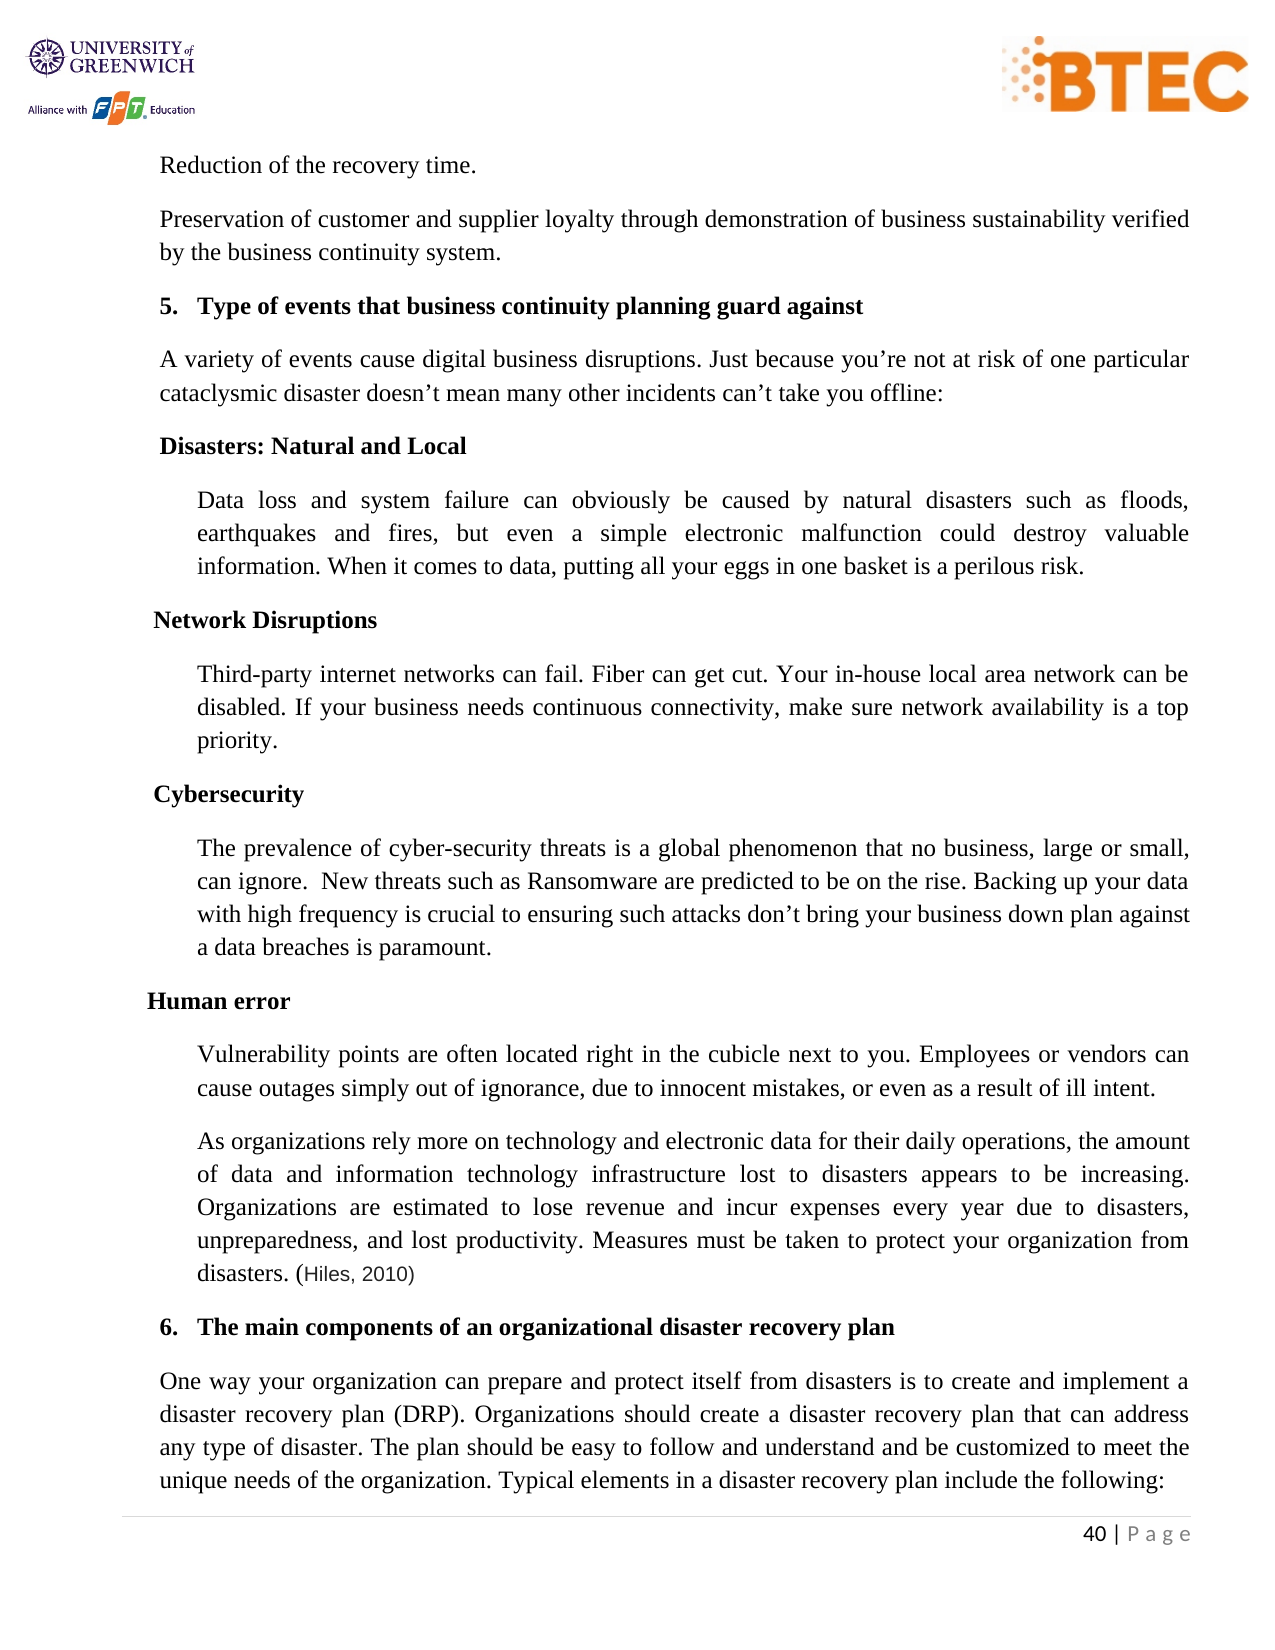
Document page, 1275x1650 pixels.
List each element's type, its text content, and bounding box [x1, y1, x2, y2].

text Cybersecurity [122, 779, 1191, 808]
picture [1001, 36, 1249, 112]
text Preservation of customer and supplier loyalty through demonstration of business sustainability verified by the business continuity system. [159, 204, 1191, 266]
text Vulnerability points are often located right in the cubicle next to you. Employees or vendors can cause outages simply out of ignorance, due to innocent mistakes, or even as a result of ill intent. [197, 1039, 1191, 1101]
text One way your organization can prepare and protect itself from disasters is to create and implement a disaster recovery plan (DRP). Organizations should create a disaster recovery plan that can address any type of disaster. The plan should be easy to follow and understand and be customized to meet the unique needs of the organization. Typical elements in a disaster recovery plan include the following: [159, 1366, 1191, 1494]
text The prevalence of cyber-security threats is a global phenomenon that no business, large or small, can ignore. New threats such as Ransomware are predicted to be on the rise. Backing up your data with high frequency is crucial to ensuring such attacks don’t bring your business down plan against a data breaches is paramount. [197, 833, 1191, 961]
picture [14, 25, 207, 136]
text Human error [122, 986, 1191, 1014]
text Network Disruptions [122, 605, 1191, 634]
list Type of events that business continuity planning guard against [159, 291, 1191, 319]
list The main components of an organizational disaster recovery plan [159, 1312, 1191, 1341]
text Third-party internet networks can fail. Fiber can get cut. Your in-house local area network can be disabled. If your business needs continuous connectivity, make sure network availability is a top priority. [197, 659, 1191, 754]
text Disasters: Natural and Local [122, 431, 1191, 460]
text A variety of events cause digital business disruptions. Just because you’re not at risk of one particular cataclysmic disaster doesn’t mean many other incidents can’t take you offline: [159, 344, 1191, 406]
text As organizations rely more on technology and electronic data for their daily operations, the amount of data and information technology infrastructure lost to disasters appears to be increasing. Organizations are estimated to lose revenue and incur expenses every year due to disasters, unpreparedness, and lost productivity. Measures must be taken to protect your organization from disasters. (Hiles, 2010) [197, 1126, 1191, 1287]
text Reduction of the recovery time. [159, 150, 1191, 179]
text Data loss and system failure can obviously be caused by natural disasters such as floods, earthquakes and fires, but even a simple electronic malfunction could destroy valuable information. When it comes to data, putting all your eggs in one basket is a perilous risk. [197, 485, 1191, 580]
